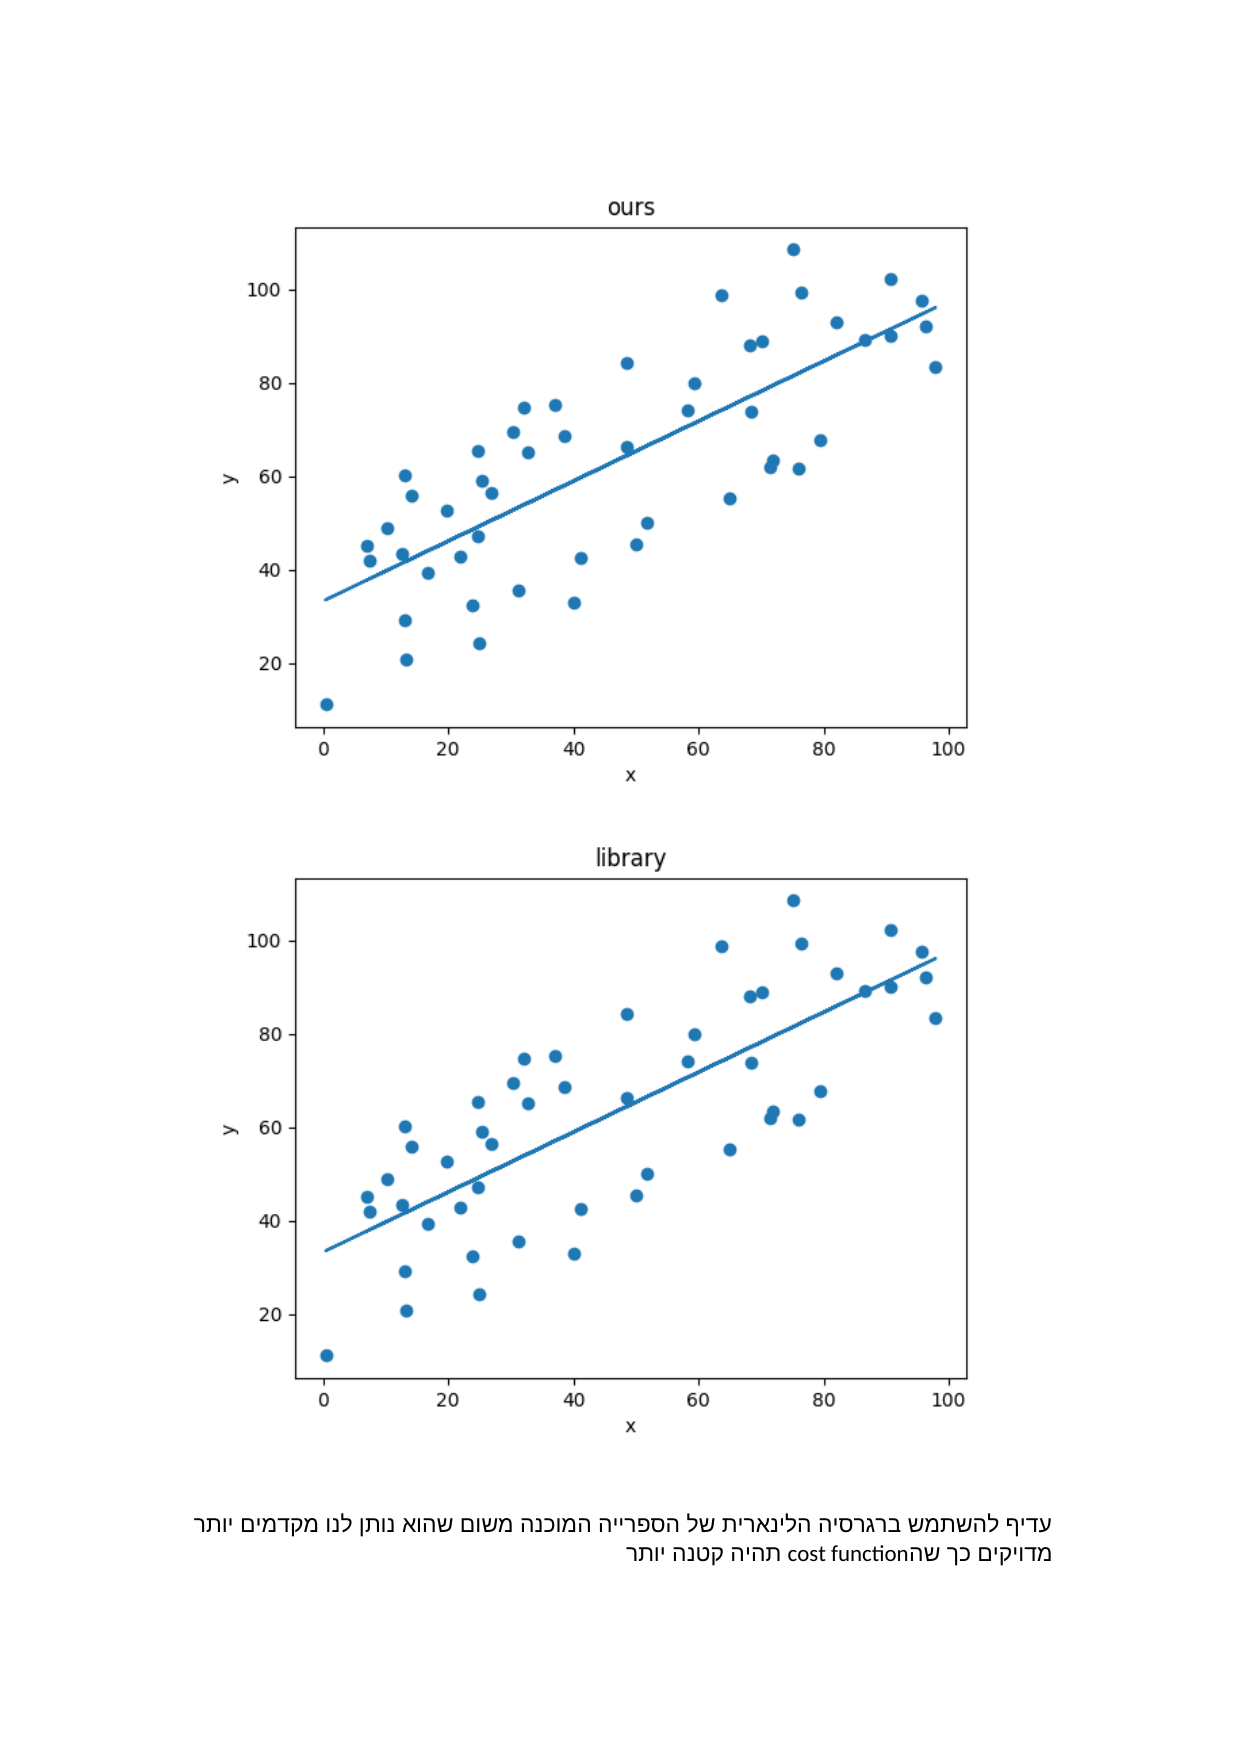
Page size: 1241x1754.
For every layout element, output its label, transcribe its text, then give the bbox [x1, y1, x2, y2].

picture [187, 801, 1053, 1450]
picture [187, 150, 1053, 799]
text עדיף להשתמש ברגרסיה הלינארית של הספרייה המוכנה משום שהוא נותן לנו מקדמים יותר מדויקים כך שהcost function תהיה קטנה יותר [187, 1511, 1053, 1567]
